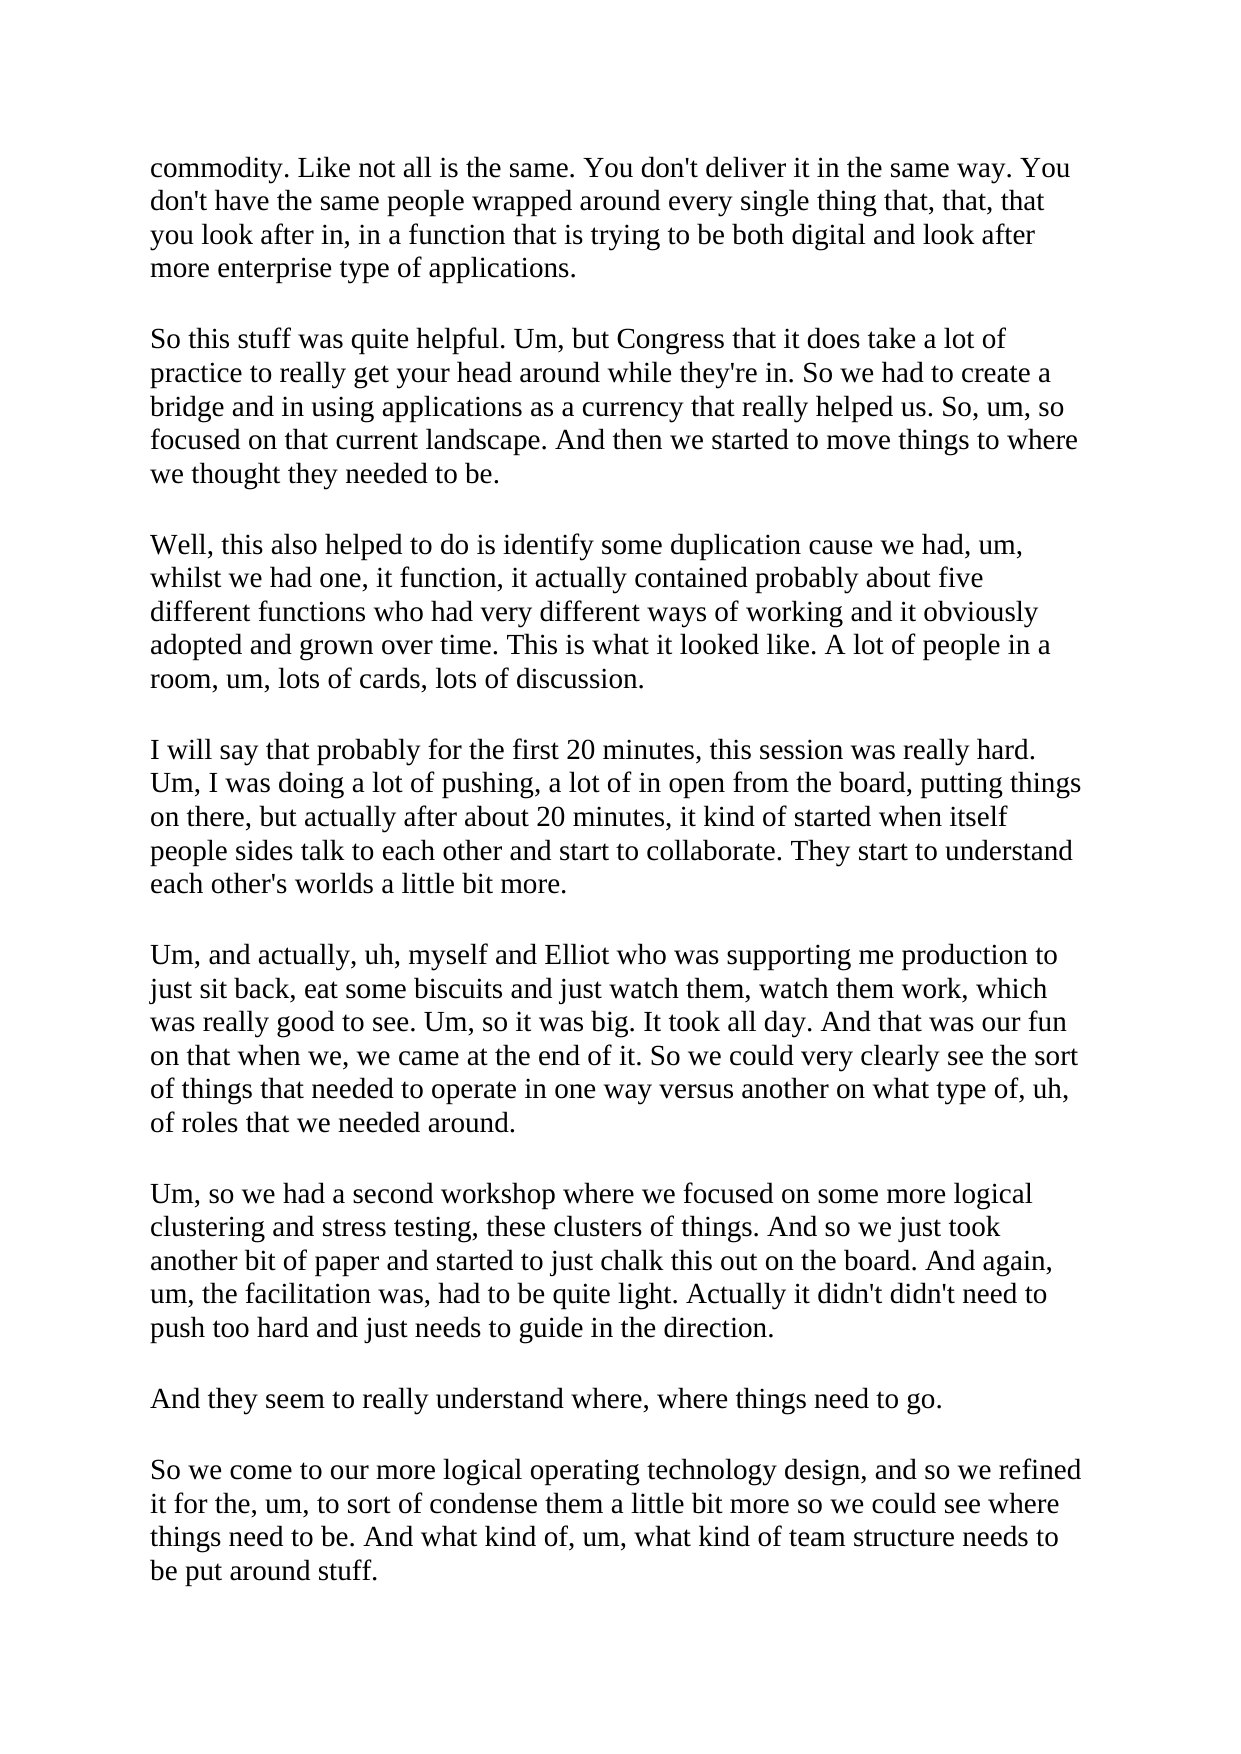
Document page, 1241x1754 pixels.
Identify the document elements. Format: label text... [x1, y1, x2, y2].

text So we come to our more logical operating technology design, and so we refined it for the, um, to sort of condense them a little bit more so we could see where things need to be. And what kind of, um, what kind of team structure needs to be put around stuff. [150, 1452, 1090, 1586]
text And they seem to really understand where, where things need to go. [150, 1381, 1090, 1415]
text Um, so we had a second workshop where we focused on some more logical clustering and stress testing, these clusters of things. And so we just took another bit of paper and started to just chalk this out on the board. And again, um, the facilitation was, had to be quite light. Actually it didn't didn't need to push too hard and just needs to guide in the direction. [150, 1176, 1090, 1344]
text So this stuff was quite helpful. Um, but Congress that it does take a lot of practice to really get your head around while they're in. So we had to create a bridge and in using applications as a currency that really helped us. So, um, so focused on that current landscape. And then we started to move things to where we thought they needed to be. [150, 322, 1090, 489]
text I will say that probably for the first 20 minutes, this session was really hard. Um, I was doing a lot of pushing, a lot of in open from the board, putting things on there, but actually after about 20 minutes, it kind of started when itself people sides talk to each other and start to collaborate. They start to understand each other's worlds a little bit more. [150, 732, 1090, 900]
text Well, this also helped to do is identify some duplication cause we had, um, whilst we had one, it function, it actually contained probably about five different functions who had very different ways of working and it obviously adopted and grown over time. This is what it looked like. A lot of people in a room, um, lots of cards, lots of discussion. [150, 527, 1090, 694]
text Um, and actually, uh, myself and Elliot who was supporting me production to just sit back, eat some biscuits and just watch them, watch them work, which was really good to see. Um, so it was big. It took all day. And that was our fun on that when we, we came at the end of it. So we could very clearly see the sort of things that needed to operate in one way versus another on what type of, uh, of roles that we needed around. [150, 937, 1090, 1138]
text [150, 150, 1090, 284]
